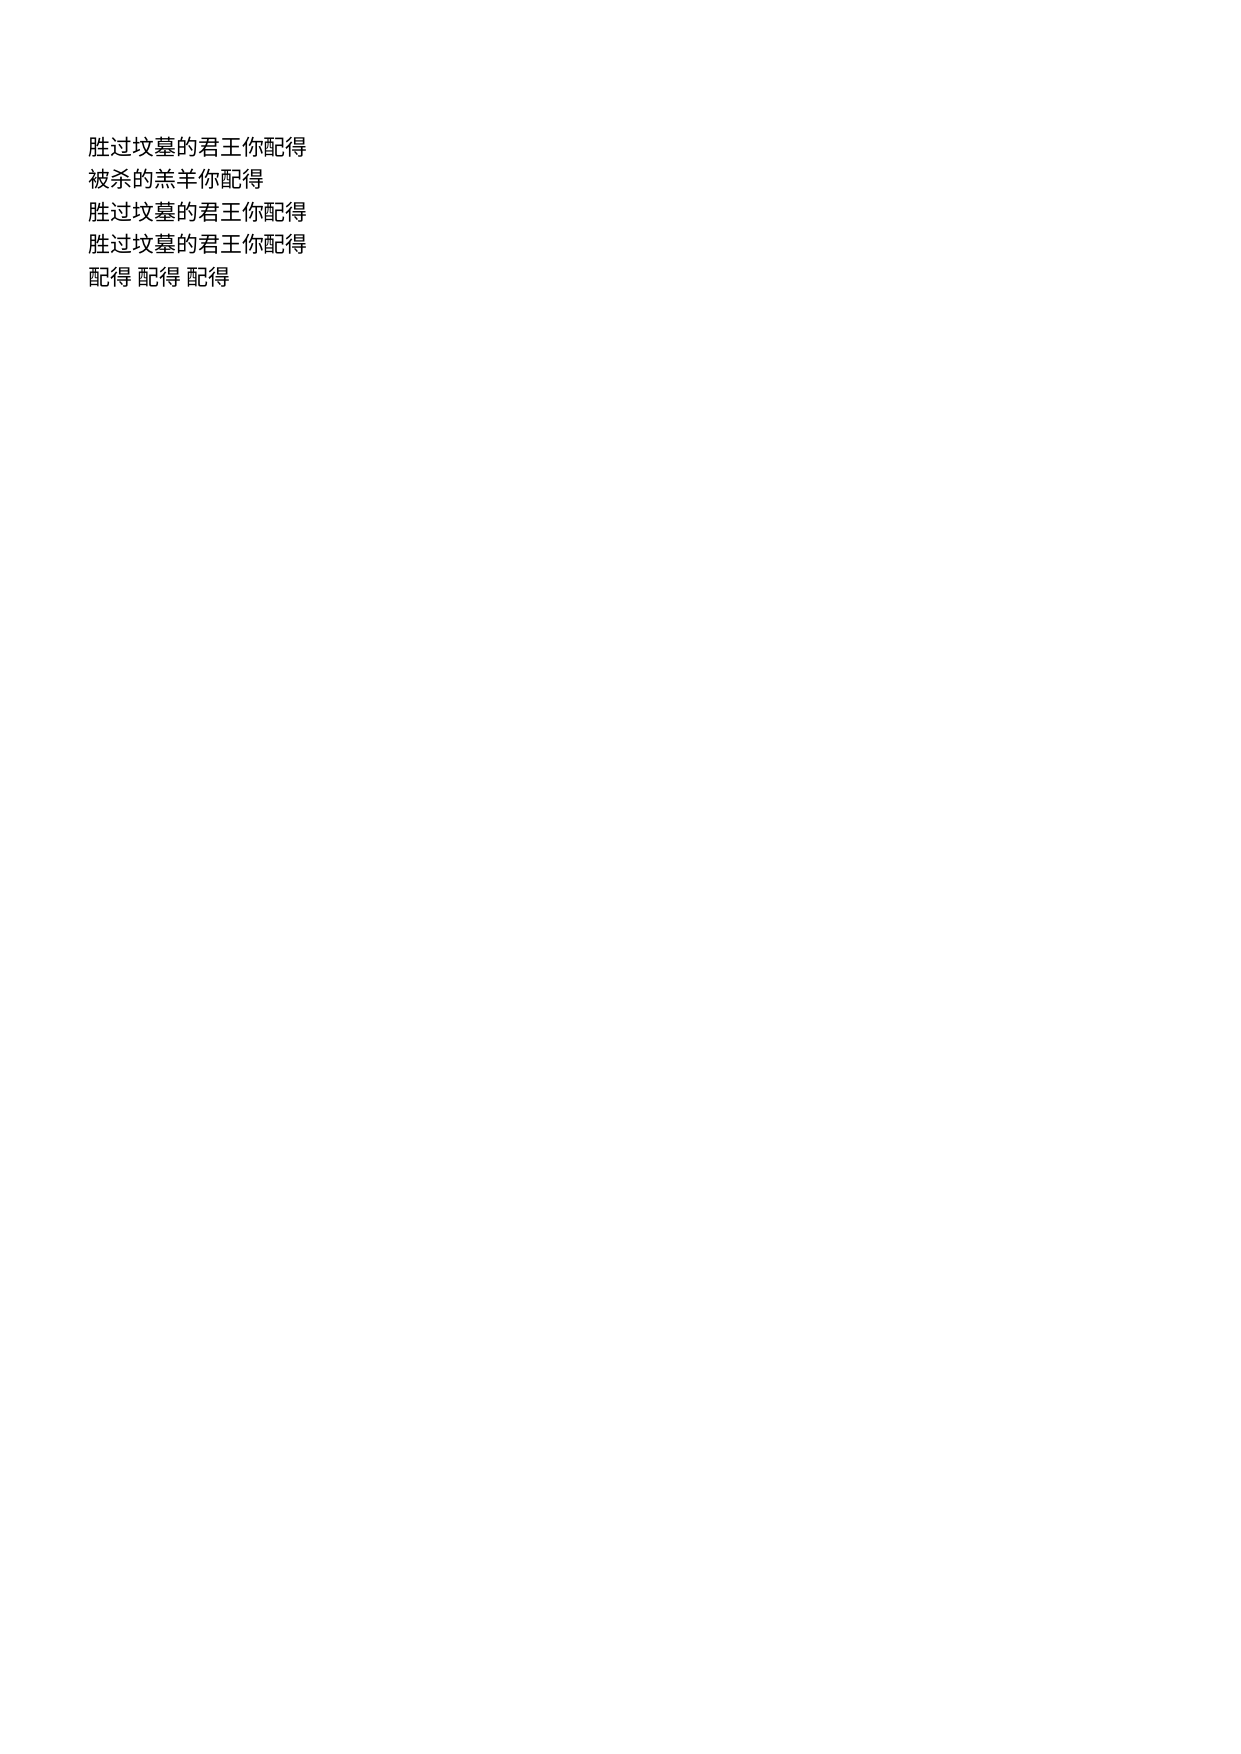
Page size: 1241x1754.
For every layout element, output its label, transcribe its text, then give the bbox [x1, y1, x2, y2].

text 配得 配得 配得 [89, 259, 620, 292]
text 胜过坟墓的君王你配得 [89, 227, 620, 259]
text 被杀的羔羊你配得 [89, 162, 620, 194]
text 胜过坟墓的君王你配得 [89, 194, 620, 227]
text 胜过坟墓的君王你配得 [89, 129, 620, 162]
